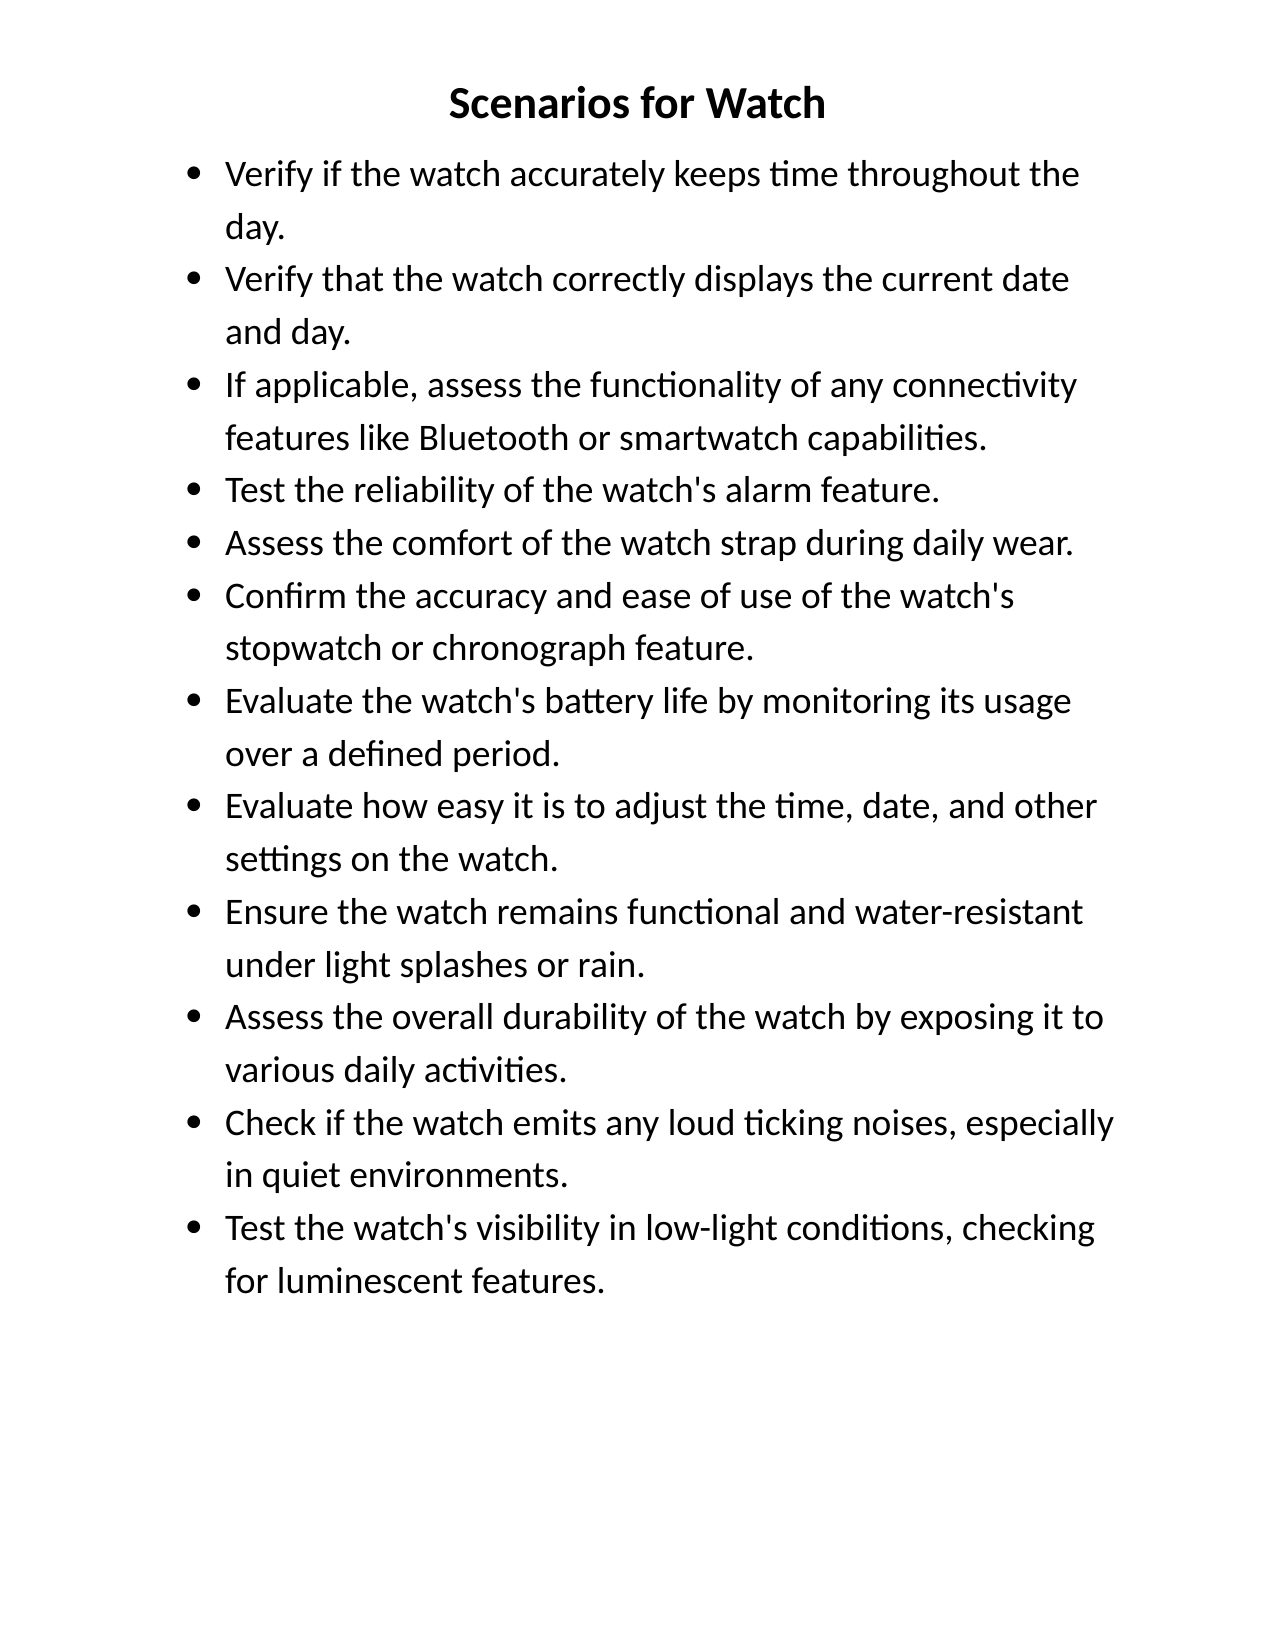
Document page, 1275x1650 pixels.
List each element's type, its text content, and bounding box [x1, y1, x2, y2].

list Check if the watch emits any loud ticking noises, especially in quiet environments. [187, 1099, 1125, 1197]
list Assess the overall durability of the watch by exposing it to various daily activities. [187, 993, 1125, 1092]
list Verify if the watch accurately keeps time throughout the day. [187, 150, 1125, 248]
list Test the watch's visibility in low-light conditions, checking for luminescent features. [187, 1204, 1125, 1303]
list Verify that the watch correctly displays the current date and day. [187, 255, 1125, 354]
list Assess the comfort of the watch strap during daily wear. [187, 519, 1125, 565]
list If applicable, assess the functionality of any connectivity features like Bluetooth or smartwatch capabilities. [187, 361, 1125, 459]
list Test the reliability of the watch's alarm feature. [187, 466, 1125, 512]
list Evaluate how easy it is to adjust the time, date, and other settings on the watch. [187, 782, 1125, 881]
list Confirm the accuracy and ease of use of the watch's stopwatch or chronograph feature. [187, 572, 1125, 670]
list Ensure the watch remains functional and water-resistant under light splashes or rain. [187, 888, 1125, 986]
list Evaluate the watch's battery life by monitoring its usage over a defined period. [187, 677, 1125, 776]
